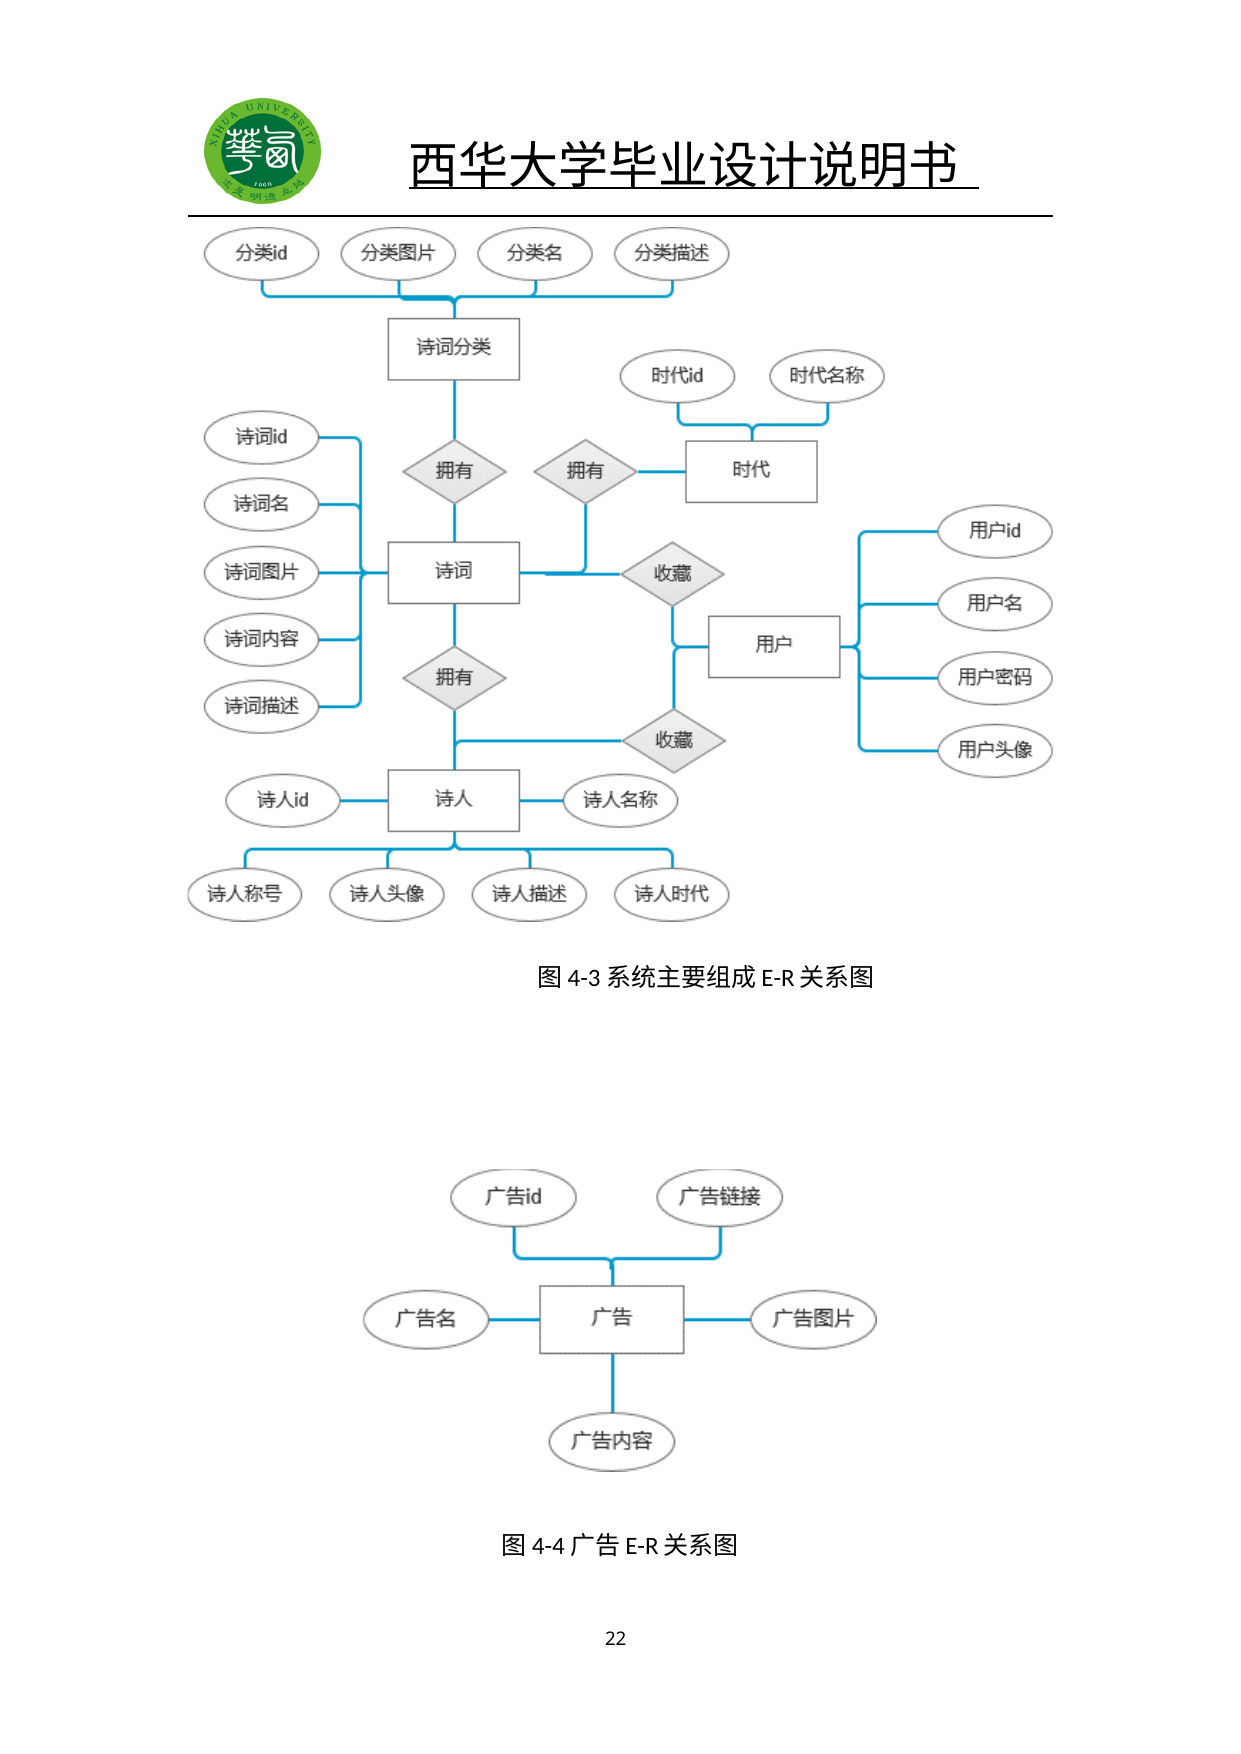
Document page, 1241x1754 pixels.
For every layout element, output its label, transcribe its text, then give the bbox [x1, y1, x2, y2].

text 图4-4 广告E-R关系图 [187, 1511, 1053, 1576]
picture [363, 1169, 877, 1472]
picture [187, 227, 1053, 922]
text 图4-3 系统主要组成E-R关系图 [487, 943, 1053, 1008]
picture [187, 88, 338, 216]
